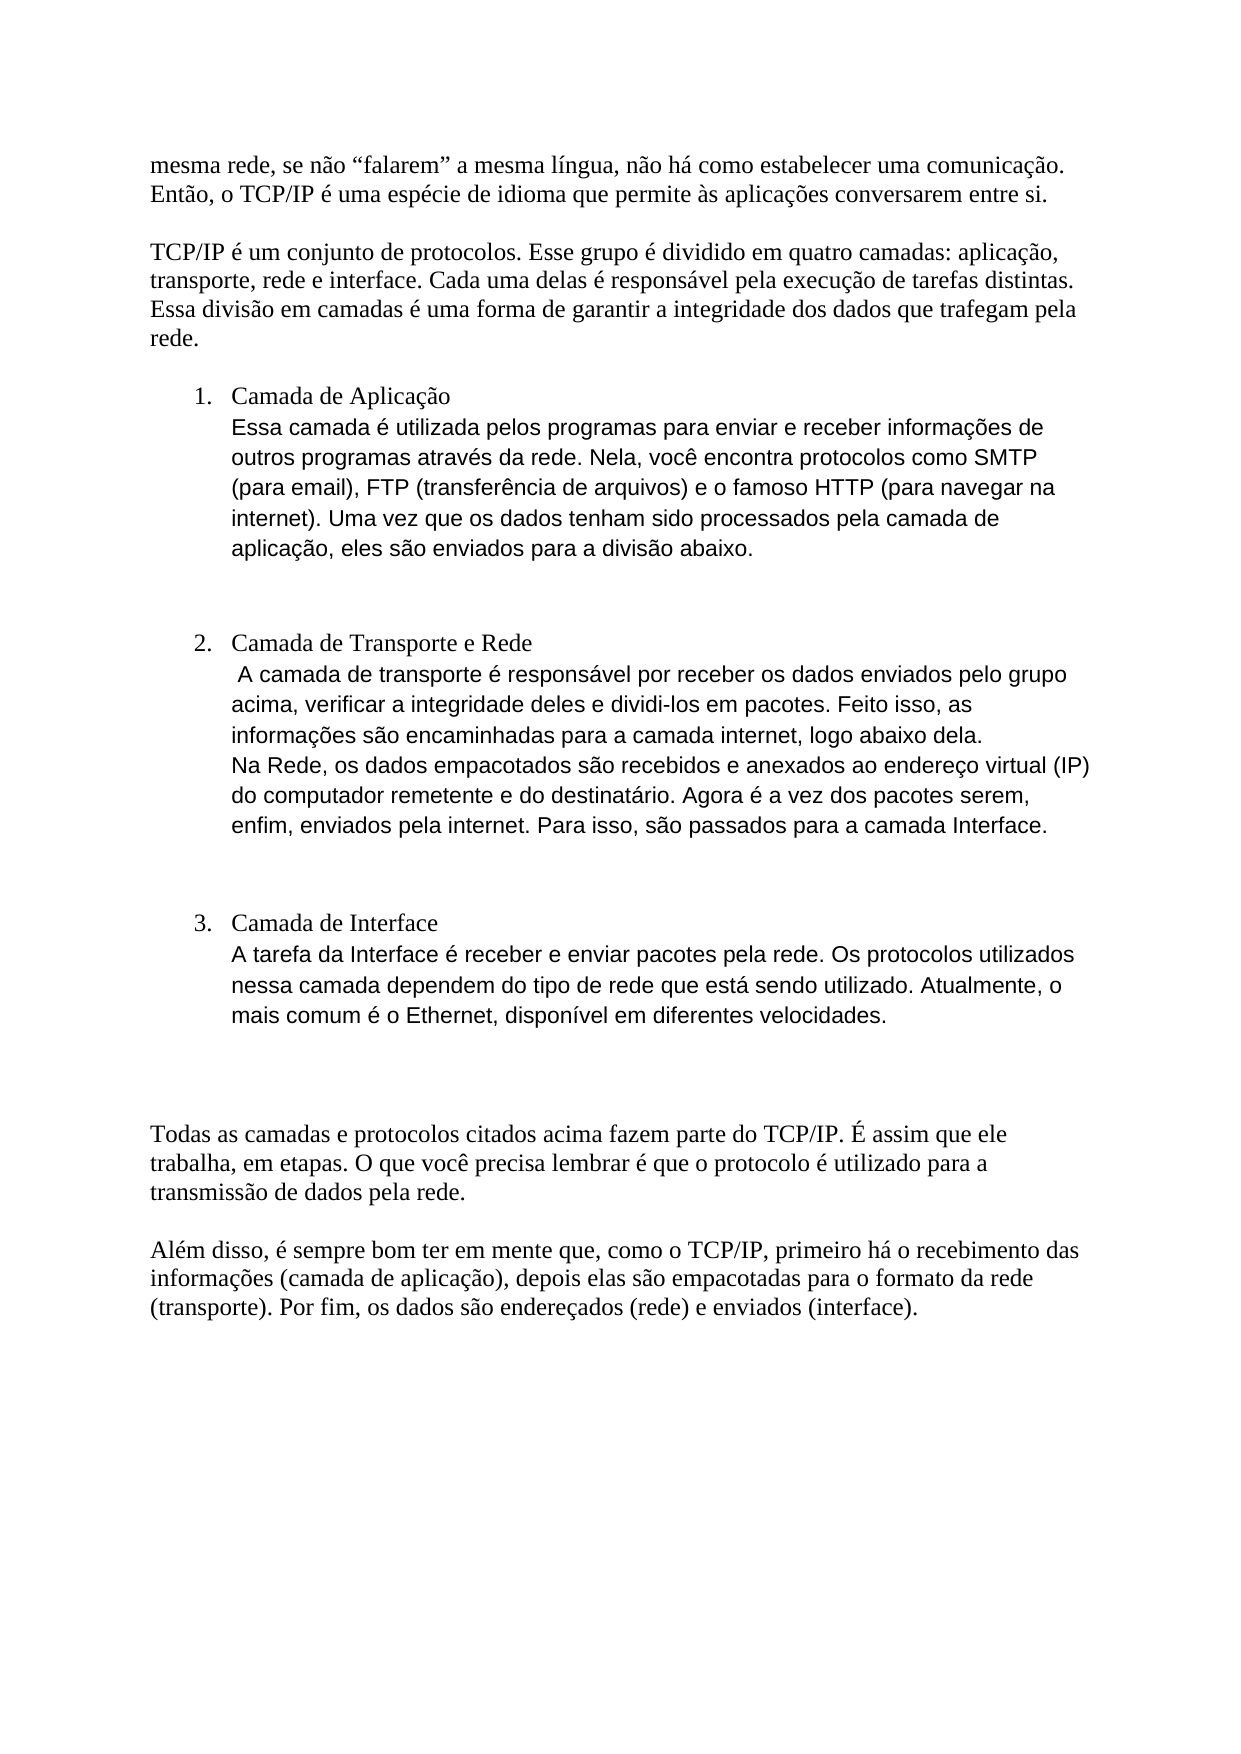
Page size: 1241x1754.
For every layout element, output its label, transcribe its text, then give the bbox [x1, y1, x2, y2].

list Camada de Transporte e Rede [194, 628, 1090, 657]
text Além disso, é sempre bom ter em mente que, como o TCP/IP, primeiro há o recebimento das informações (camada de aplicação), depois elas são empacotadas para o formato da rede (transporte). Por fim, os dados são endereçados (rede) e enviados (interface). [150, 1235, 1090, 1321]
list A camada de transporte é responsável por receber os dados enviados pelo grupo acima, verificar a integridade deles e dividi-los em pacotes. Feito isso, as informações são encaminhadas para a camada internet, logo abaixo dela. [231, 661, 1090, 748]
list Essa camada é utilizada pelos programas para enviar e receber informações de outros programas através da rede. Nela, você encontra protocolos como SMTP (para email), FTP (transferência de arquivos) e o famoso HTTP (para navegar na internet). Uma vez que os dados tenham sido processados pela camada de aplicação, eles são enviados para a divisão abaixo. [231, 414, 1090, 561]
text TCP/IP é um conjunto de protocolos. Esse grupo é dividido em quatro camadas: aplicação, transporte, rede e interface. Cada uma delas é responsável pela execução de tarefas distintas. Essa divisão em camadas é uma forma de garantir a integridade dos dados que trafegam pela rede. [150, 237, 1090, 352]
list A tarefa da Interface é receber e enviar pacotes pela rede. Os protocolos utilizados nessa camada dependem do tipo de rede que está sendo utilizado. Atualmente, o mais comum é o Ethernet, disponível em diferentes velocidades. [231, 941, 1090, 1028]
list Camada de Interface [194, 908, 1090, 937]
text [150, 150, 1090, 207]
text Todas as camadas e protocolos citados acima fazem parte do TCP/IP. É assim que ele trabalha, em etapas. O que você precisa lembrar é que o protocolo é utilizado para a transmissão de dados pela rede. [150, 1119, 1090, 1206]
list Camada de Aplicação [194, 381, 1090, 409]
list Na Rede, os dados empacotados são recebidos e anexados ao endereço virtual (IP) do computador remetente e do destinatário. Agora é a vez dos pacotes serem, enfim, enviados pela internet. Para isso, são passados para a camada Interface. [231, 752, 1090, 838]
